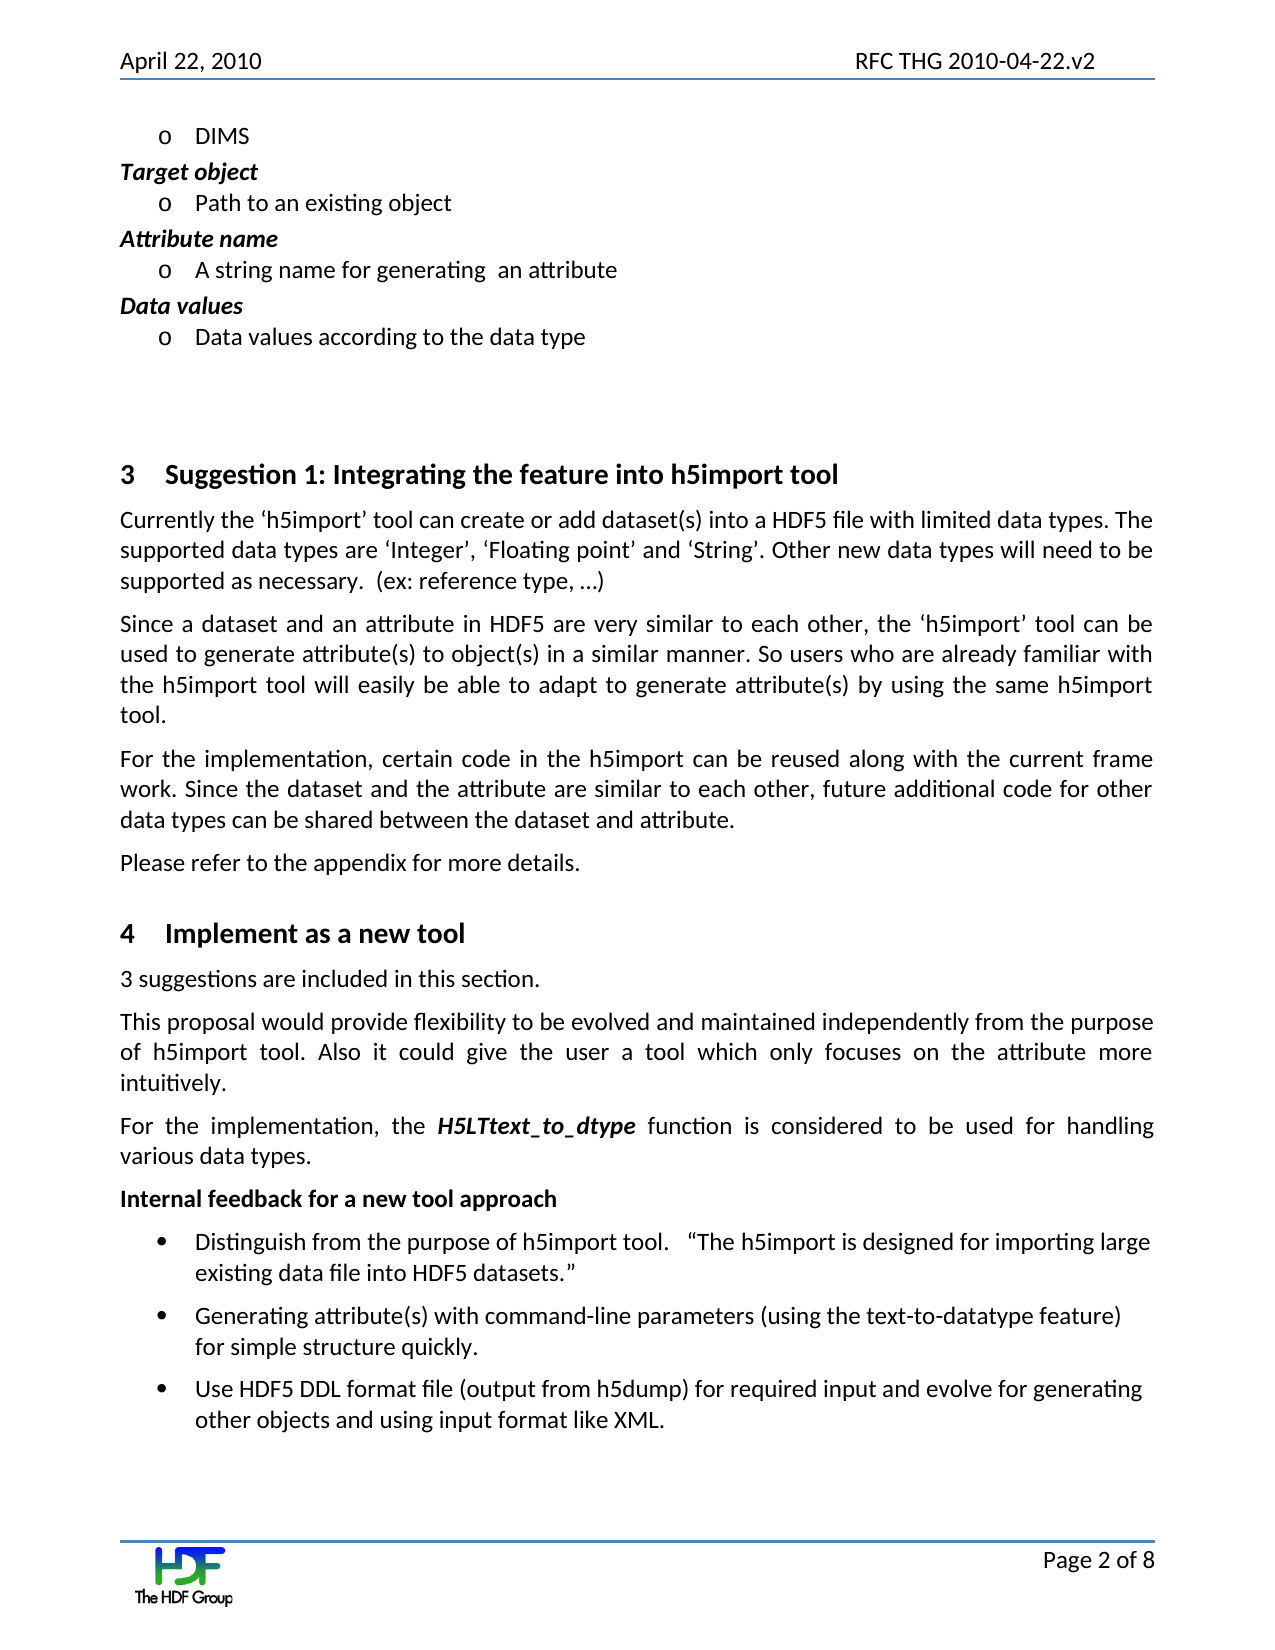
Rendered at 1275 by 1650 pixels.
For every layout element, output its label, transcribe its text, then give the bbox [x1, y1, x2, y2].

list Generating attribute(s) with command-line parameters (using the text-to-datatype feature) for simple structure quickly. [157, 1300, 1155, 1361]
subtitle Suggestion 1: Integrating the feature into h5import tool [120, 456, 1155, 492]
text For the implementation, the H5LTtext_to_dtype function is considered to be used for handling various data types. [120, 1110, 1155, 1171]
list DIMS [157, 120, 1155, 152]
picture [135, 1547, 233, 1607]
text Since a dataset and an attribute in HDF5 are very similar to each other, the ‘h5import’ tool can be used to generate attribute(s) to object(s) in a similar manner. So users who are already familiar with the h5import tool will easily be able to adapt to generate attribute(s) by using the same h5import tool. [120, 608, 1155, 730]
text For the implementation, certain code in the h5import can be reused along with the current frame work. Since the dataset and the attribute are similar to each other, future additional code for other data types can be shared between the dataset and attribute. [120, 743, 1155, 834]
text This proposal would provide flexibility to be evolved and maintained independently from the purpose of h5import tool. Also it could give the user a tool which only focuses on the attribute more intuitively. [120, 1006, 1155, 1097]
list Distinguish from the purpose of h5import tool. “The h5import is designed for importing large existing data file into HDF5 datasets.” [157, 1227, 1155, 1288]
subtitle Implement as a new tool [120, 915, 1155, 950]
list Data values according to the data type [157, 321, 1155, 353]
text Target object [120, 156, 1155, 187]
text 3 suggestions are included in this section. [120, 963, 1155, 993]
text Please refer to the appendix for more details. [120, 847, 1155, 877]
list A string name for generating an attribute [157, 254, 1155, 286]
text Data values [120, 290, 1155, 321]
list Use HDF5 DDL format file (output from h5dump) for required input and evolve for generating other objects and using input format like XML. [157, 1374, 1155, 1435]
list Path to an existing object [157, 187, 1155, 219]
text Currently the ‘h5import’ tool can create or add dataset(s) into a HDF5 file with limited data types. The supported data types are ‘Integer’, ‘Floating point’ and ‘String’. Other new data types will need to be supported as necessary. (ex: reference type, …) [120, 504, 1155, 596]
text Attribute name [120, 223, 1155, 254]
text Internal feedback for a new tool approach [120, 1183, 1155, 1214]
